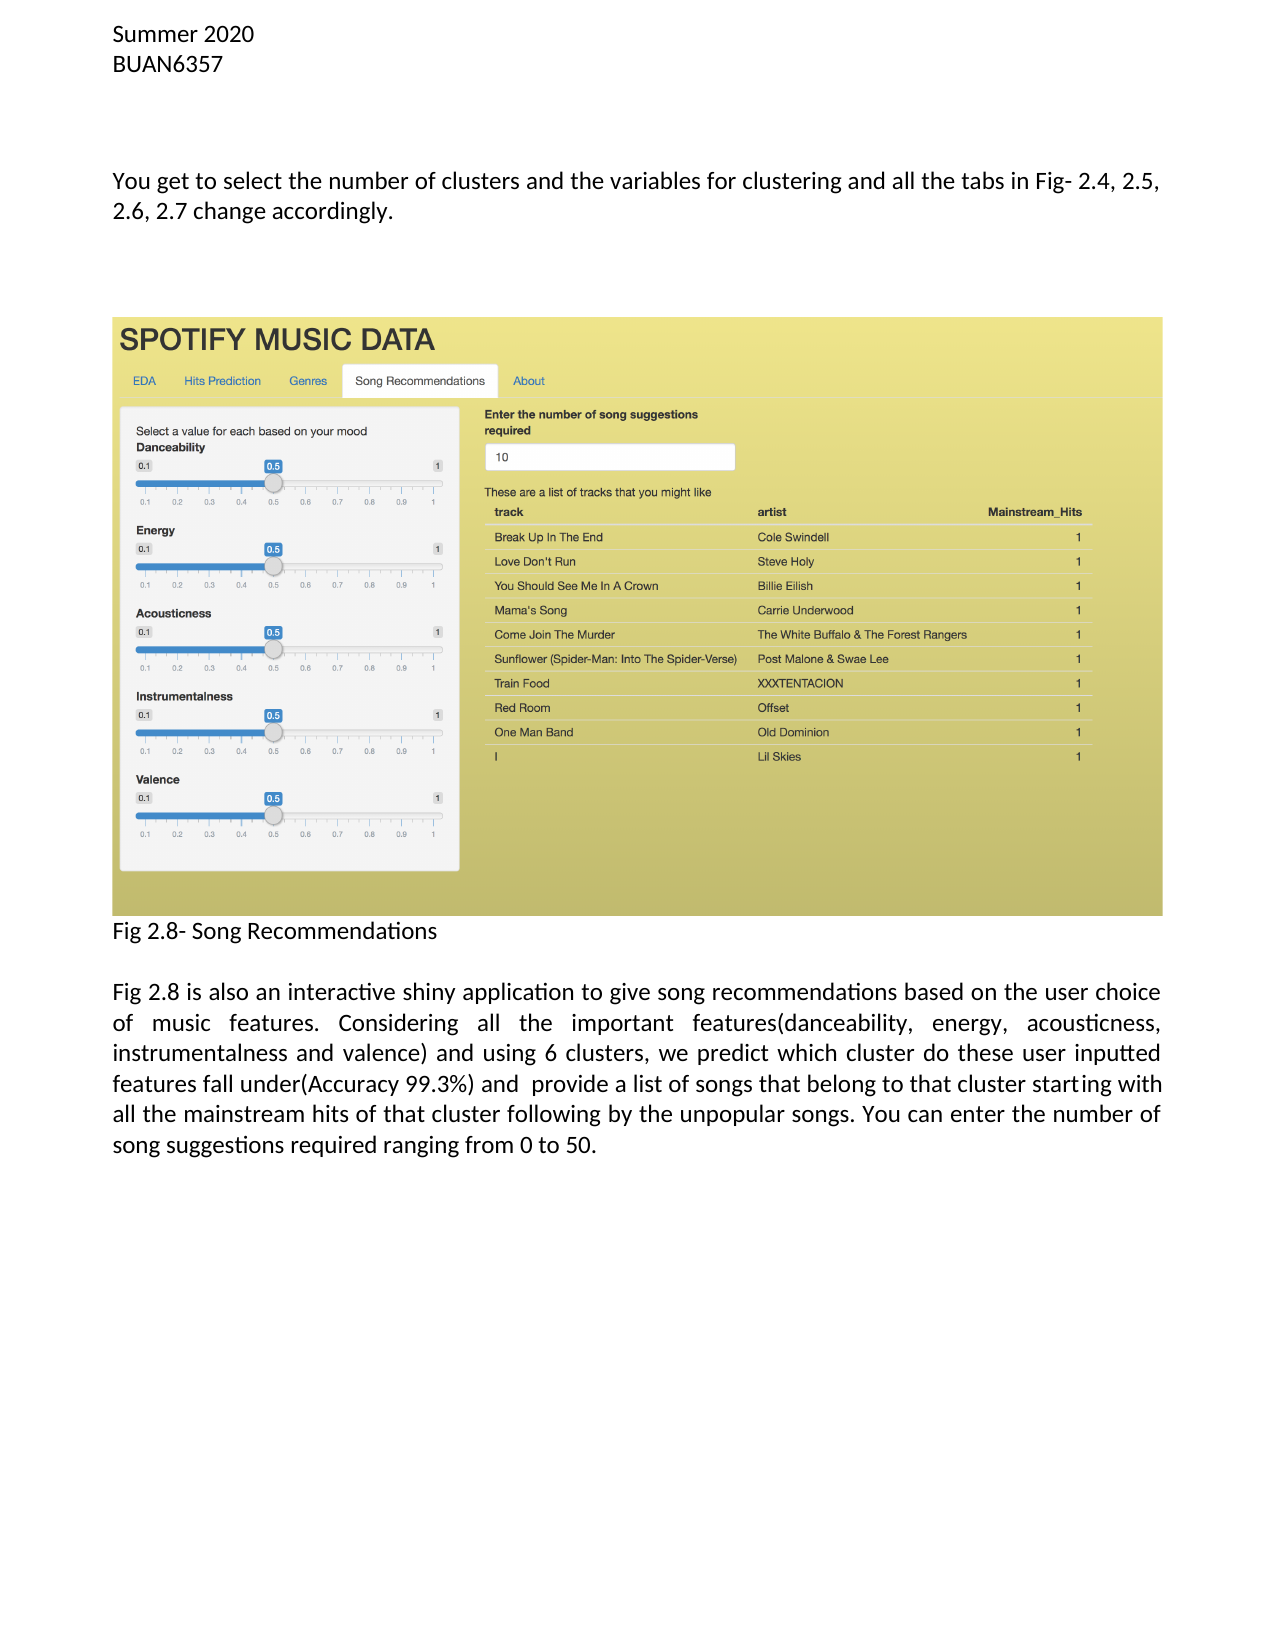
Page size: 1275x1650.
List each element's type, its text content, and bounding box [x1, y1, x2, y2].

text Fig 2.8 is also an interactive shiny application to give song recommendations based on the user choice of music features. Considering all the important features(danceability, energy, acousticness, instrumentalness and valence) and using 6 clusters, we predict which cluster do these user inputted features fall under(Accuracy 99.3%) and provide a list of songs that belong to that cluster starting with all the mainstream hits of that cluster following by the unpopular songs. You can enter the number of song suggestions required ranging from 0 to 50. [112, 976, 1163, 1159]
picture [112, 317, 1163, 916]
text You get to select the number of clusters and the variables for clustering and all the tabs in Fig- 2.4, 2.5, 2.6, 2.7 change accordingly. [112, 165, 1163, 226]
text Fig 2.8- Song Recommendations [112, 916, 1163, 946]
